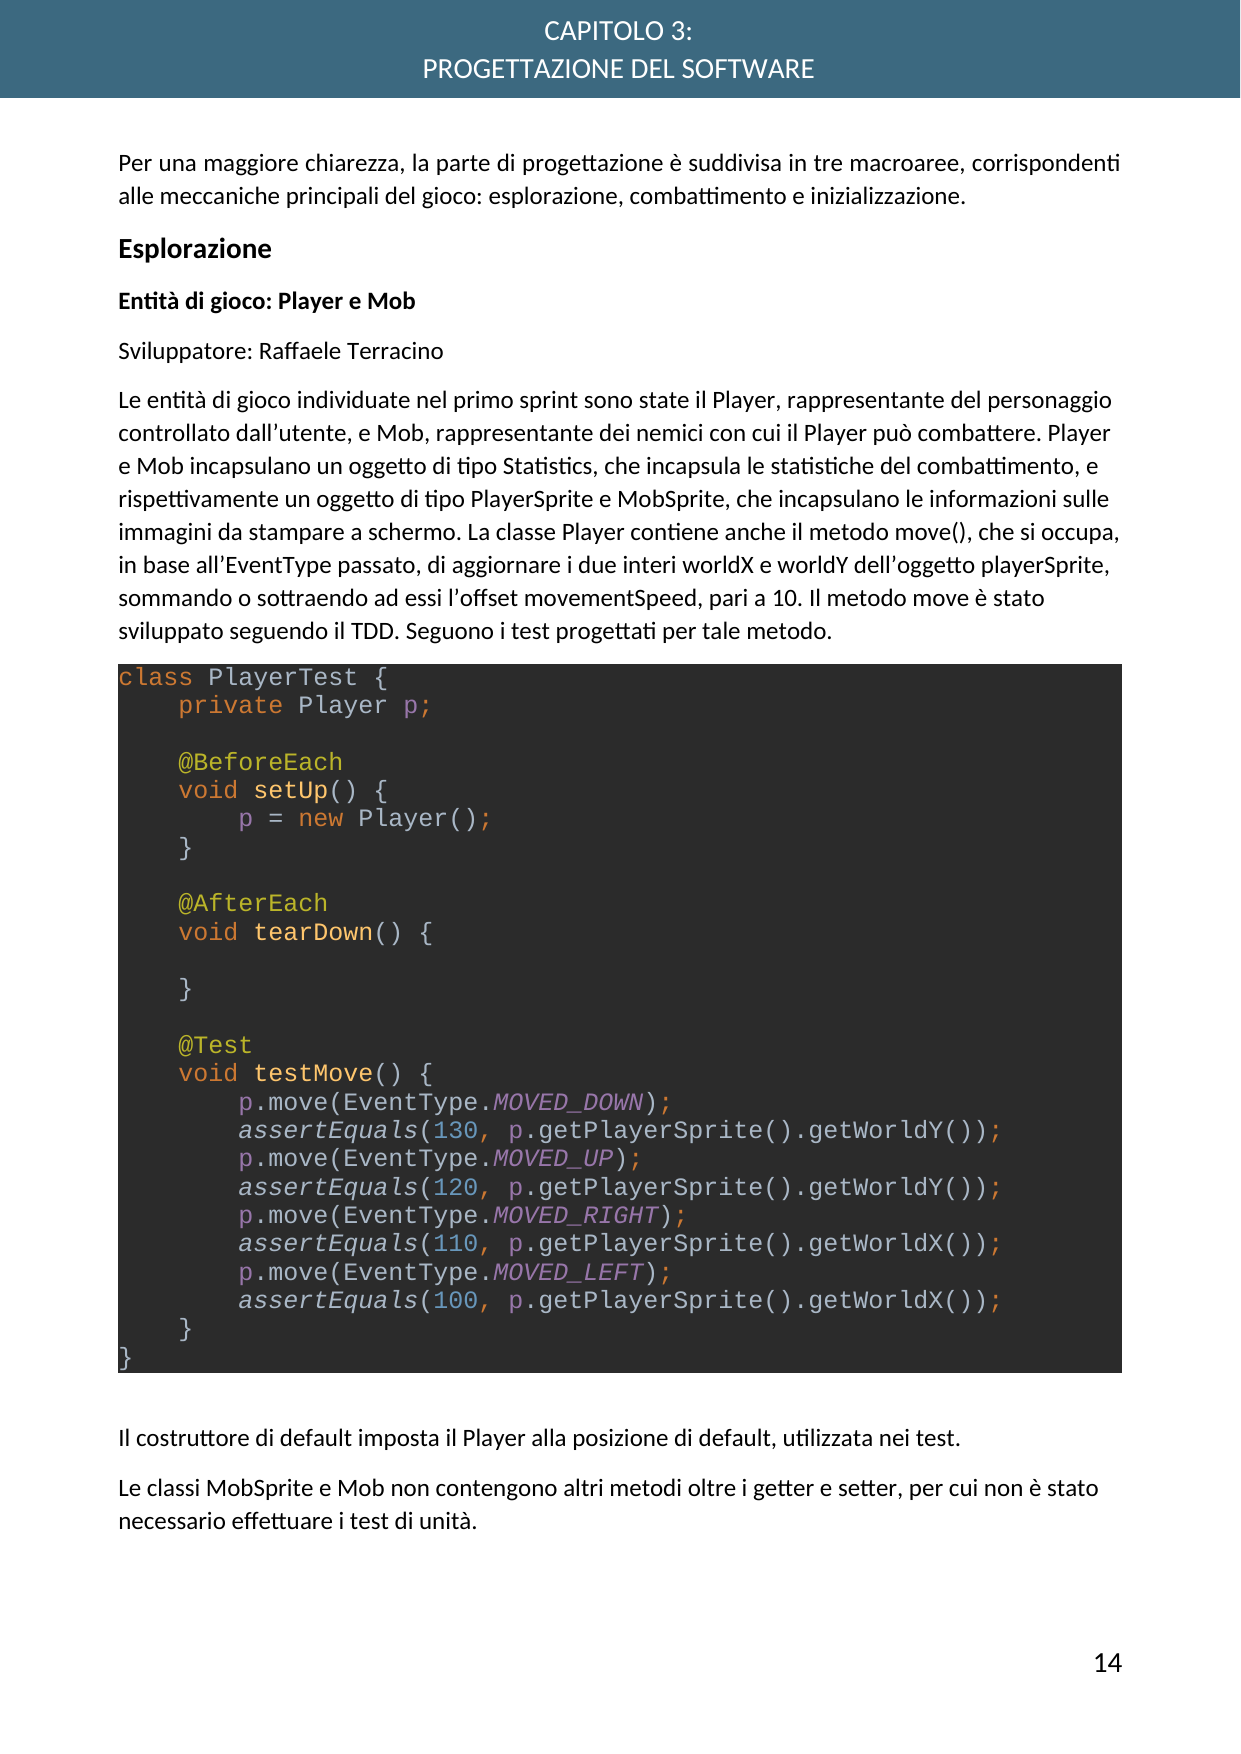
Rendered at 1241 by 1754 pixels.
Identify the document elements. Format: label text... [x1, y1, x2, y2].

text Sviluppatore: Raffaele Terracino [118, 335, 1122, 365]
text Esplorazione [118, 230, 1122, 266]
text Il costruttore di default imposta il Player alla posizione di default, utilizzata nei test. [118, 1422, 1122, 1453]
text Per una maggiore chiarezza, la parte di progettazione è suddivisa in tre macroaree, corrispondenti alle meccaniche principali del gioco: esplorazione, combattimento e inizializzazione. [118, 148, 1122, 211]
text class PlayerTest { private Player p; @BeforeEach void setUp() { p = new Player(); } @AfterEach void tearDown() { } @Test void testMove() { p.move(EventType.MOVED_DOWN); assertEquals(130, p.getPlayerSprite().getWorldY()); p.move(EventType.MOVED_UP); assertEquals(120, p.getPlayerSprite().getWorldY()); p.move(EventType.MOVED_RIGHT); assertEquals(110, p.getPlayerSprite().getWorldX()); p.move(EventType.MOVED_LEFT); assertEquals(100, p.getPlayerSprite().getWorldX()); } } [118, 664, 1122, 1373]
text Le classi MobSprite e Mob non contengono altri metodi oltre i getter e setter, per cui non è stato necessario effettuare i test di unità. [118, 1472, 1122, 1535]
text Entità di gioco: Player e Mob [118, 285, 1122, 316]
text Le entità di gioco individuate nel primo sprint sono state il Player, rappresentante del personaggio controllato dall’utente, e Mob, rappresentante dei nemici con cui il Player può combattere. Player e Mob incapsulano un oggetto di tipo Statistics, che incapsula le statistiche del combattimento, e rispettivamente un oggetto di tipo PlayerSprite e MobSprite, che incapsulano le informazioni sulle immagini da stampare a schermo. La classe Player contiene anche il metodo move(), che si occupa, in base all’EventType passato, di aggiornare i due interi worldX e worldY dell’oggetto playerSprite, sommando o sottraendo ad essi l’offset movementSpeed, pari a 10. Il metodo move è stato sviluppato seguendo il TDD. Seguono i test progettati per tale metodo. [118, 384, 1122, 645]
